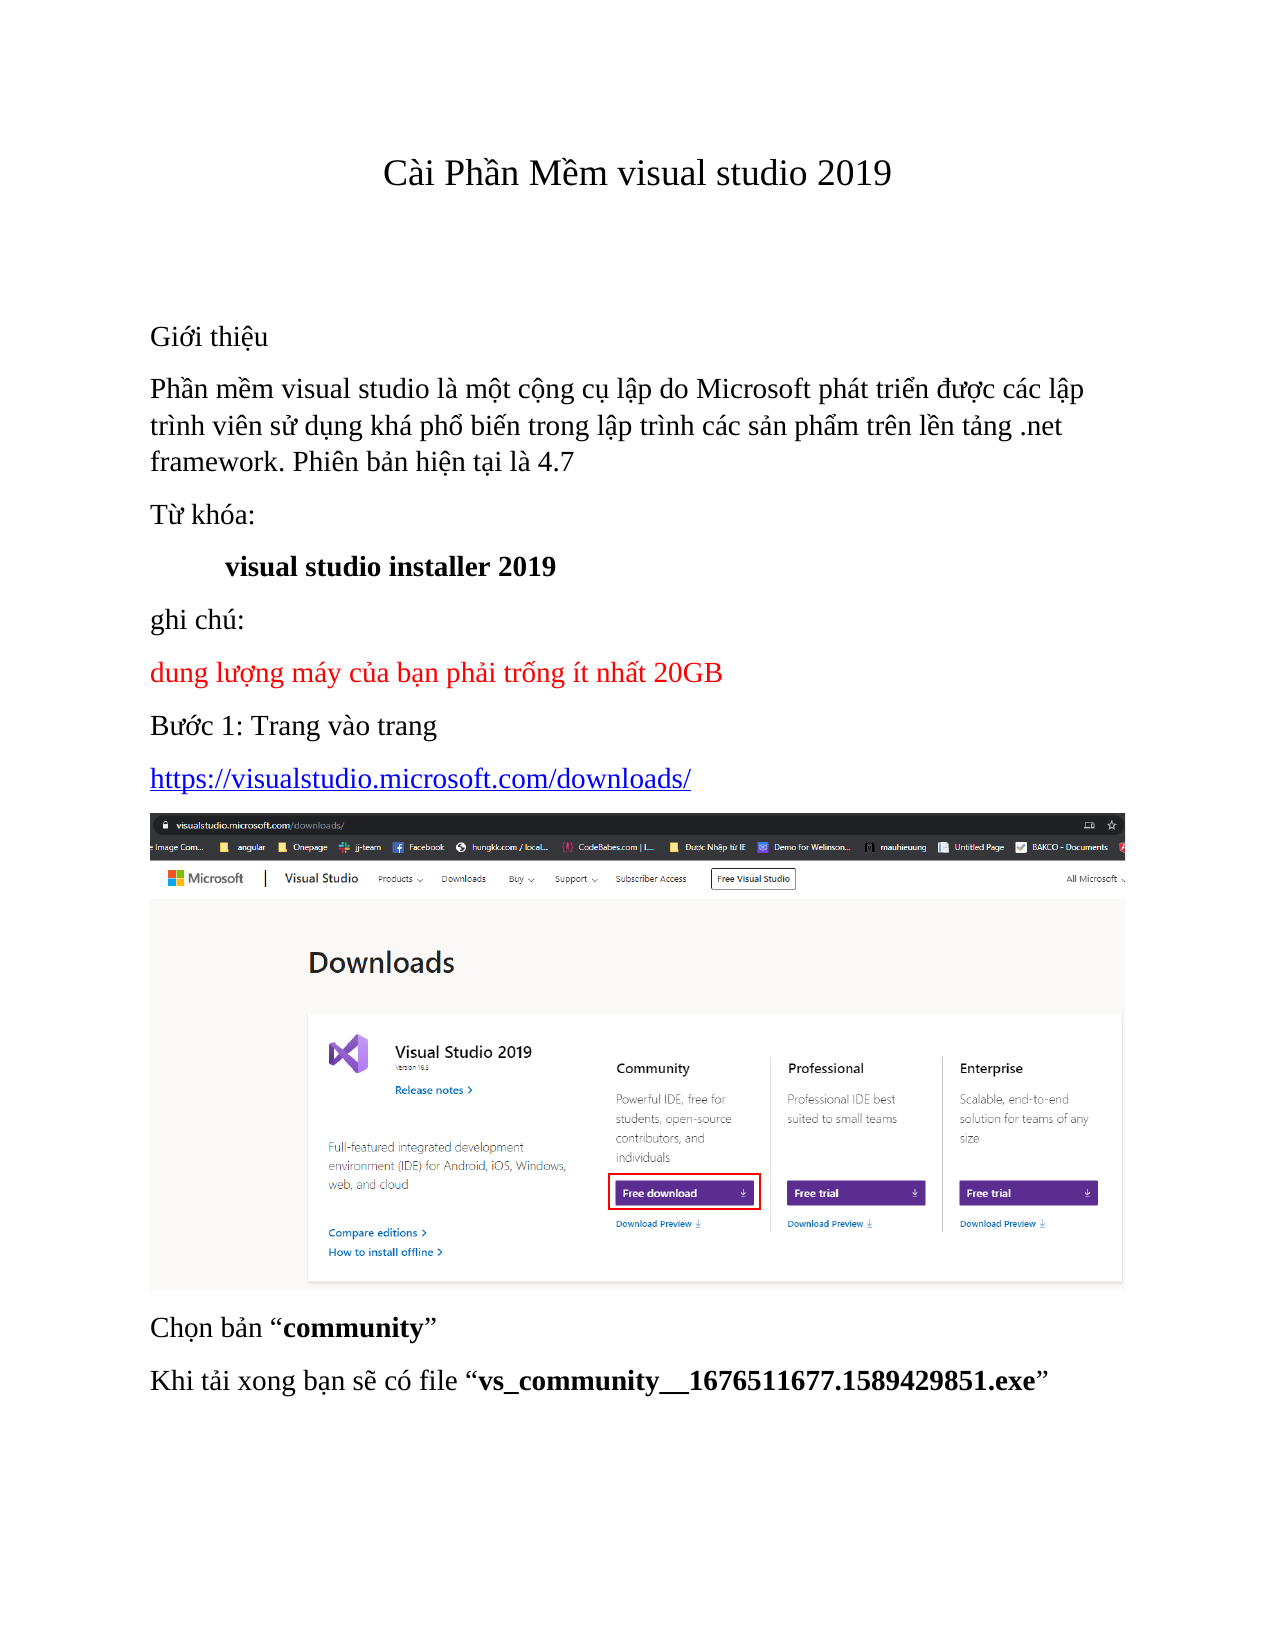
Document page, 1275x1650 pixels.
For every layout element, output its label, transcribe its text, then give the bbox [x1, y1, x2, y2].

text Phần mềm visual studio là một cộng cụ lập do Microsoft phát triển được các lập trình viên sử dụng khá phổ biến trong lập trình các sản phẩm trên lền tảng .net framework. Phiên bản hiện tại là 4.7 [150, 372, 1125, 477]
text dung lượng máy của bạn phải trống ít nhất 20GB [150, 655, 1125, 689]
text ghi chú: [150, 602, 1125, 636]
text Giới thiệu [150, 319, 1125, 352]
text Cài Phần Mềm visual studio 2019 [150, 150, 1125, 193]
text Từ khóa: [150, 497, 1125, 530]
text Khi tải xong bạn sẽ có file “vs_community__1676511677.1589429851.exe” [150, 1363, 1125, 1396]
text Bước 1: Trang vào trang [150, 708, 1125, 742]
text visual studio installer 2019 [150, 549, 1125, 583]
text https://visualstudio.microsoft.com/downloads/ [150, 761, 1125, 794]
text Chọn bản “community” [150, 1310, 1125, 1343]
picture [150, 813, 1125, 1291]
